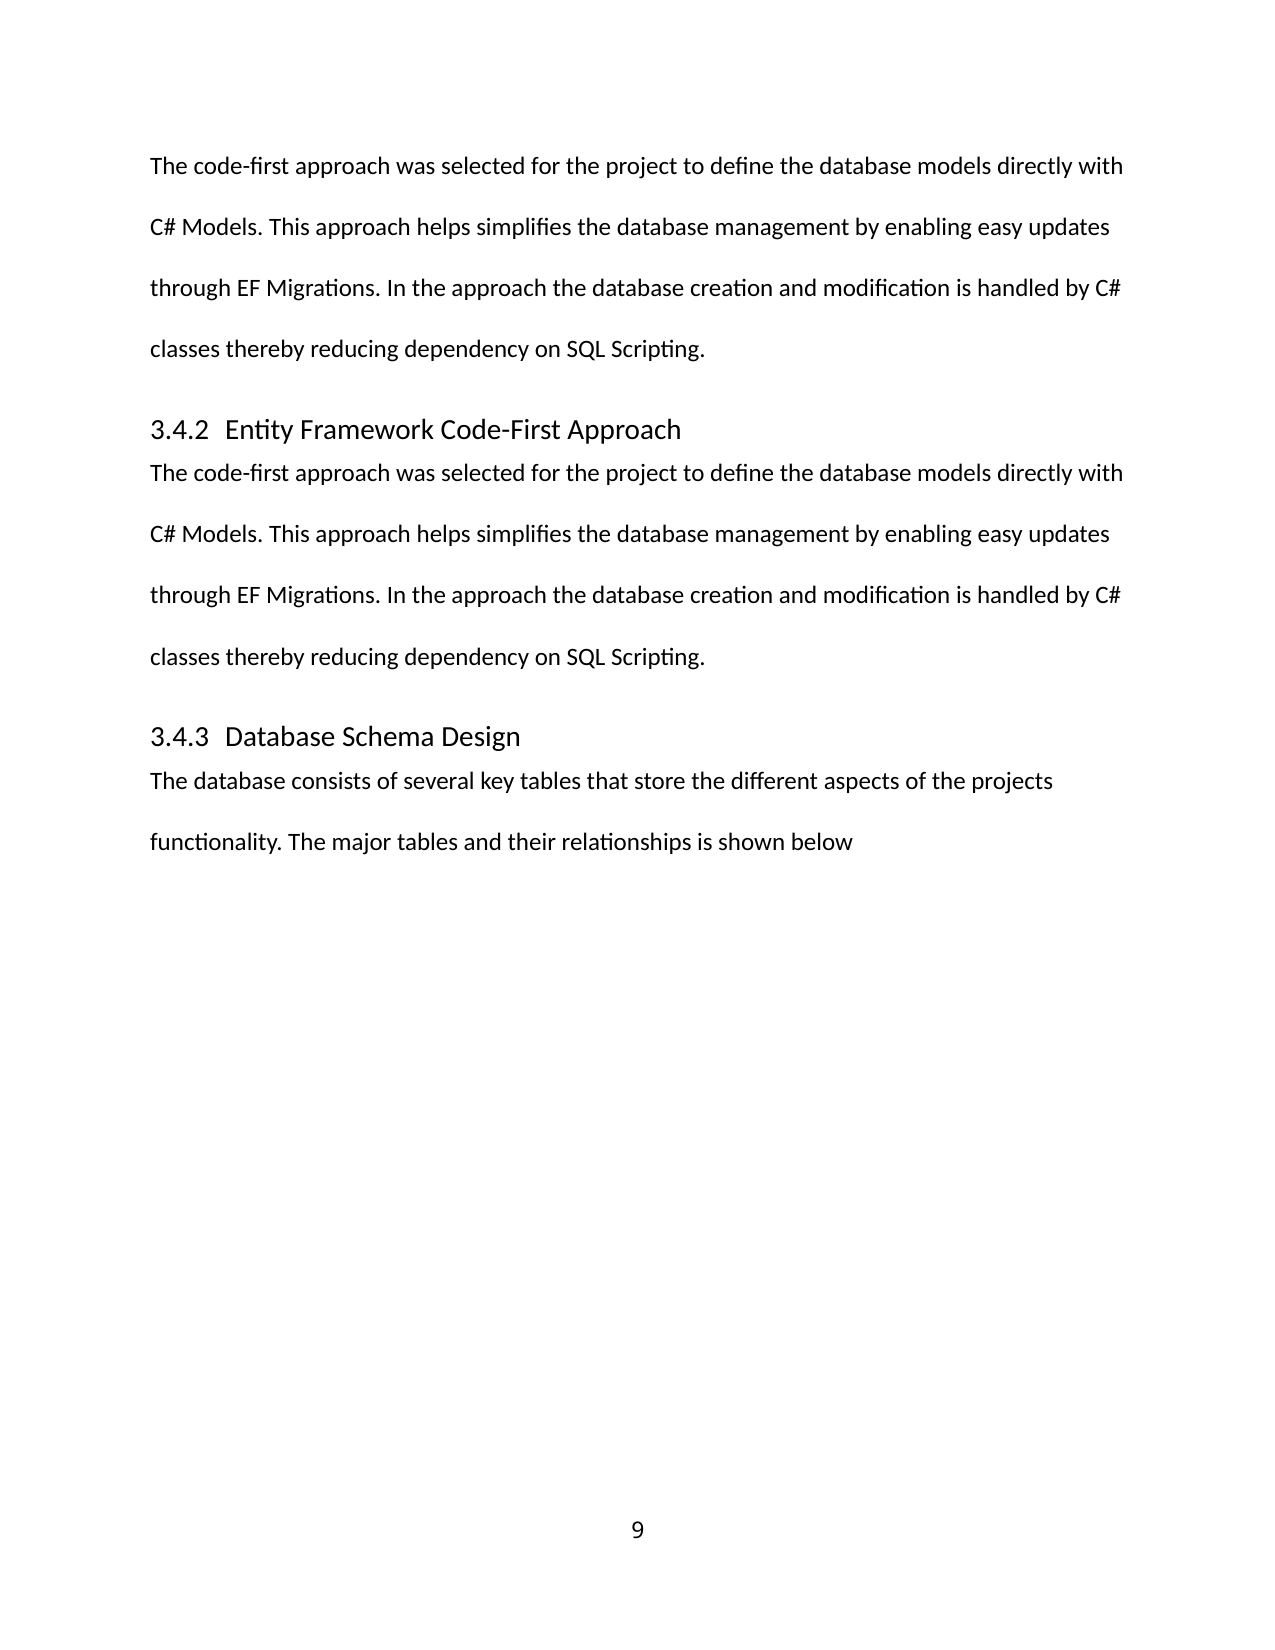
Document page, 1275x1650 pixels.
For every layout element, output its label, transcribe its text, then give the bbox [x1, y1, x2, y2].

text The database consists of several key tables that store the different aspects of the projects functionality. The major tables and their relationships is shown below [150, 765, 1125, 857]
subtitle Entity Framework Code-First Approach [150, 411, 1125, 446]
subtitle Database Schema Design [150, 718, 1125, 754]
text The code-first approach was selected for the project to define the database models directly with C# Models. This approach helps simplifies the database management by enabling easy updates through EF Migrations. In the approach the database creation and modification is handled by C# classes thereby reducing dependency on SQL Scripting. [150, 458, 1125, 671]
text The code-first approach was selected for the project to define the database models directly with C# Models. This approach helps simplifies the database management by enabling easy updates through EF Migrations. In the approach the database creation and modification is handled by C# classes thereby reducing dependency on SQL Scripting. [150, 150, 1125, 364]
